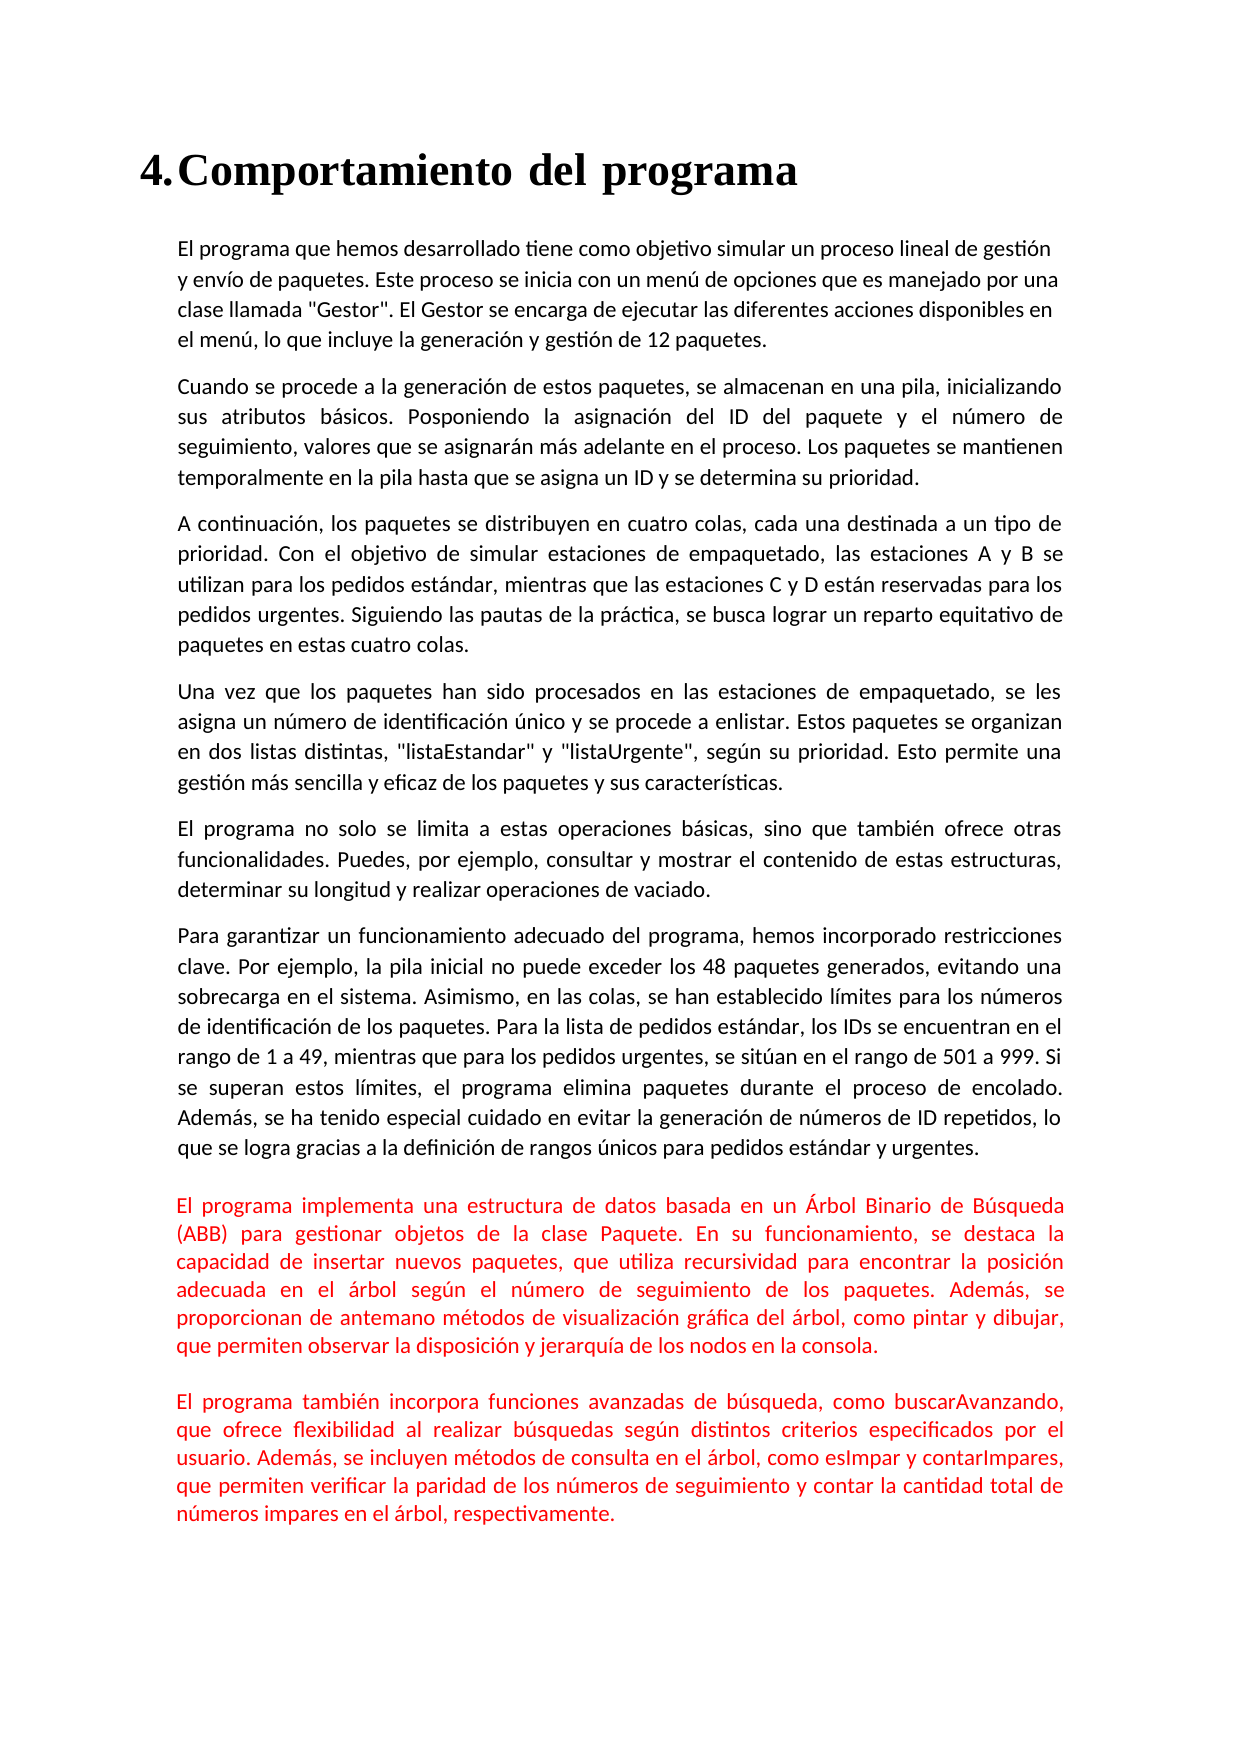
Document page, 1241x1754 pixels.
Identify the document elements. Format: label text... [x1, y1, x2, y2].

text Una vez que los paquetes han sido procesados en las estaciones de empaquetado, se les asigna un número de identificación único y se procede a enlistar. Estos paquetes se organizan en dos listas distintas, "listaEstandar" y "listaUrgente", según su prioridad. Esto permite una gestión más sencilla y eficaz de los paquetes y sus características. [177, 677, 1063, 796]
text Para garantizar un funcionamiento adecuado del programa, hemos incorporado restricciones clave. Por ejemplo, la pila inicial no puede exceder los 48 paquetes generados, evitando una sobrecarga en el sistema. Asimismo, en las colas, se han establecido límites para los números de identificación de los paquetes. Para la lista de pedidos estándar, los IDs se encuentran en el rango de 1 a 49, mientras que para los pedidos urgentes, se sitúan en el rango de 501 a 999. Si se superan estos límites, el programa elimina paquetes durante el proceso de encolado. Además, se ha tenido especial cuidado en evitar la generación de números de ID repetidos, lo que se logra gracias a la definición de rangos únicos para pedidos estándar y urgentes. [177, 922, 1064, 1161]
text El programa implementa una estructura de datos basada en un Árbol Binario de Búsqueda (ABB) para gestionar objetos de la clase Paquete. En su funcionamiento, se destaca la capacidad de insertar nuevos paquetes, que utiliza recursividad para encontrar la posición adecuada en el árbol según el número de seguimiento de los paquetes. Además, se proporcionan de antemano métodos de visualización gráfica del árbol, como pintar y dibujar, que permiten observar la disposición y jerarquía de los nodos en la consola. [176, 1191, 1066, 1359]
text El programa también incorpora funciones avanzadas de búsqueda, como buscarAvanzando, que ofrece flexibilidad al realizar búsquedas según distintos criterios especificados por el usuario. Además, se incluyen métodos de consulta en el árbol, como esImpar y contarImpares, que permiten verificar la paridad de los números de seguimiento y contar la cantidad total de números impares en el árbol, respectivamente. [176, 1387, 1066, 1527]
text El programa no solo se limita a estas operaciones básicas, sino que también ofrece otras funcionalidades. Puedes, por ejemplo, consultar y mostrar el contenido de estas estructuras, determinar su longitud y realizar operaciones de vaciado. [177, 814, 1063, 903]
text El programa que hemos desarrollado tiene como objetivo simular un proceso lineal de gestión y envío de paquetes. Este proceso se inicia con un menú de opciones que es manejado por una clase llamada "Gestor". El Gestor se encarga de ejecutar las diferentes acciones disponibles en el menú, lo que incluye la generación y gestión de 12 paquetes. [177, 234, 1062, 353]
text A continuación, los paquetes se distribuyen en cuatro colas, cada una destinada a un tipo de prioridad. Con el objetivo de simular estaciones de empaquetado, las estaciones A y B se utilizan para los pedidos estándar, mientras que las estaciones C y D están reservadas para los pedidos urgentes. Siguiendo las pautas de la práctica, se busca lograr un reparto equitativo de paquetes en estas cuatro colas. [177, 509, 1064, 658]
subtitle Comportamiento del programa [140, 143, 1186, 195]
text Cuando se procede a la generación de estos paquetes, se almacenan en una pila, inicializando sus atributos básicos. Posponiendo la asignación del ID del paquete y el número de seguimiento, valores que se asignarán más adelante en el proceso. Los paquetes se mantienen temporalmente en la pila hasta que se asigna un ID y se determina su prioridad. [177, 372, 1064, 491]
